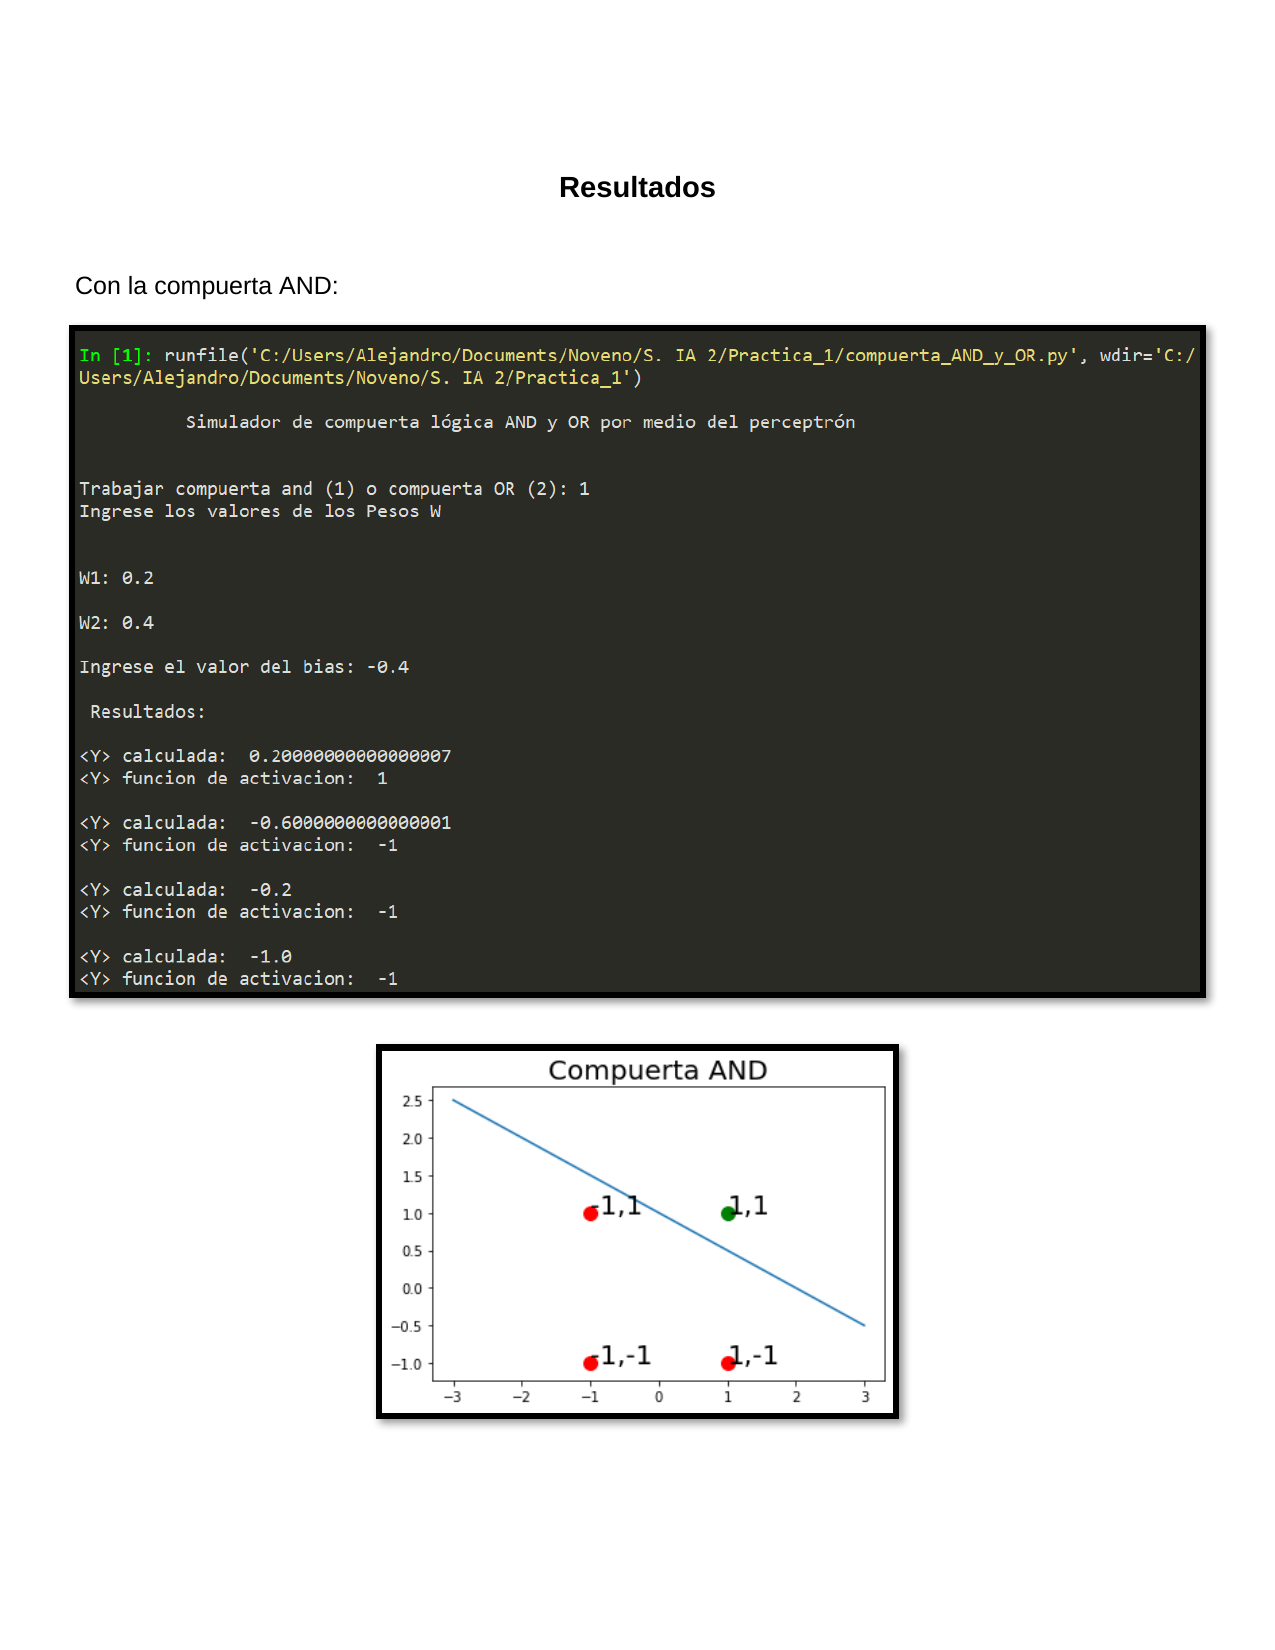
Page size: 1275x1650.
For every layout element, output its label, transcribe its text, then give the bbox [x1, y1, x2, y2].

picture [382, 1051, 893, 1413]
picture [75, 331, 1200, 992]
text Con la compuerta AND: [75, 271, 1200, 300]
text Resultados [75, 170, 1200, 204]
